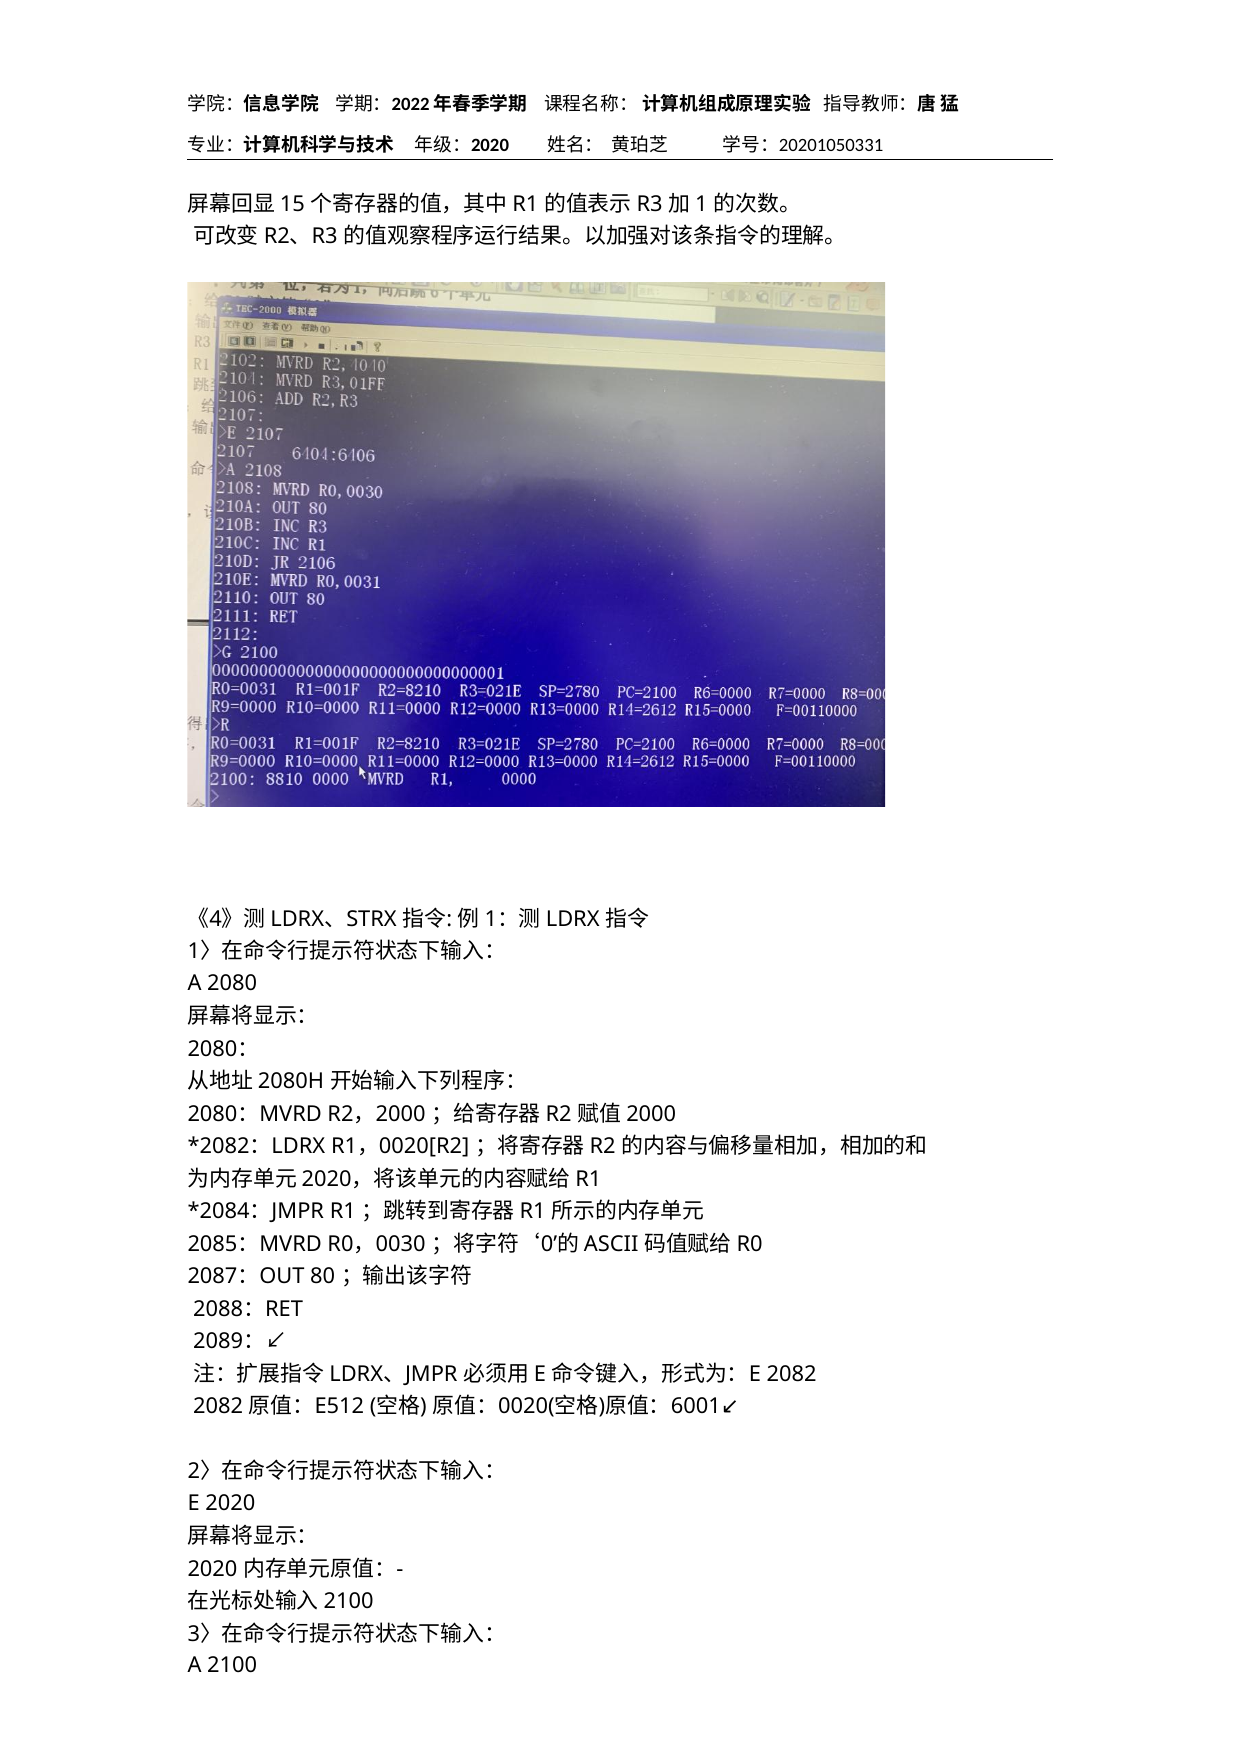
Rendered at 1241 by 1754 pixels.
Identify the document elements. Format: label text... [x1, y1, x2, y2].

text 屏幕将显示： [187, 1518, 1053, 1550]
text *2084：JMPR R1 ；跳转到寄存器 R1 所示的内存单元 [187, 1193, 1053, 1225]
text 1〉在命令行提示符状态下输入： [187, 933, 1053, 965]
text 2085：MVRD R0，0030 ；将字符‘0’的 ASCII 码值赋给 R0 [187, 1225, 1053, 1258]
text 2087：OUT 80 ；输出该字符 [187, 1258, 1053, 1290]
text 2〉在命令行提示符状态下输入： [187, 1453, 1053, 1485]
text 屏幕回显 15 个寄存器的值，其中 R1 的值表示 R3 加 1 的次数。 [187, 185, 1053, 218]
text 注：扩展指令 LDRX、JMPR 必须用 E 命令键入，形式为：E 2082 [187, 1355, 1053, 1388]
text 在光标处输入 2100 [187, 1583, 1053, 1615]
text 2088：RET [187, 1290, 1053, 1323]
text A 2100 [187, 1648, 1053, 1680]
text 为内存单元 2020，将该单元的内容赋给 R1 [187, 1160, 1053, 1193]
text 3〉在命令行提示符状态下输入： [187, 1615, 1053, 1648]
text 2082 原值：E512 (空格) 原值：0020(空格)原值：6001↙ [187, 1388, 1053, 1420]
text 《4》测 LDRX、STRX 指令: 例 1：测 LDRX 指令 [187, 900, 1053, 933]
text 2080：MVRD R2，2000 ；给寄存器 R2 赋值 2000 [187, 1095, 1053, 1128]
text *2082：LDRX R1，0020[R2] ；将寄存器 R2 的内容与偏移量相加，相加的和 [187, 1128, 1053, 1160]
text 2080： [187, 1030, 1053, 1063]
text 2020 内存单元原值：- [187, 1550, 1053, 1583]
text 屏幕将显示： [187, 998, 1053, 1030]
text 可改变 R2、R3 的值观察程序运行结果。以加强对该条指令的理解。 [187, 218, 1053, 250]
picture [187, 282, 885, 807]
text 2089：↙ [187, 1323, 1053, 1355]
text 从地址 2080H 开始输入下列程序： [187, 1063, 1053, 1095]
text E 2020 [187, 1485, 1053, 1518]
text A 2080 [187, 965, 1053, 998]
